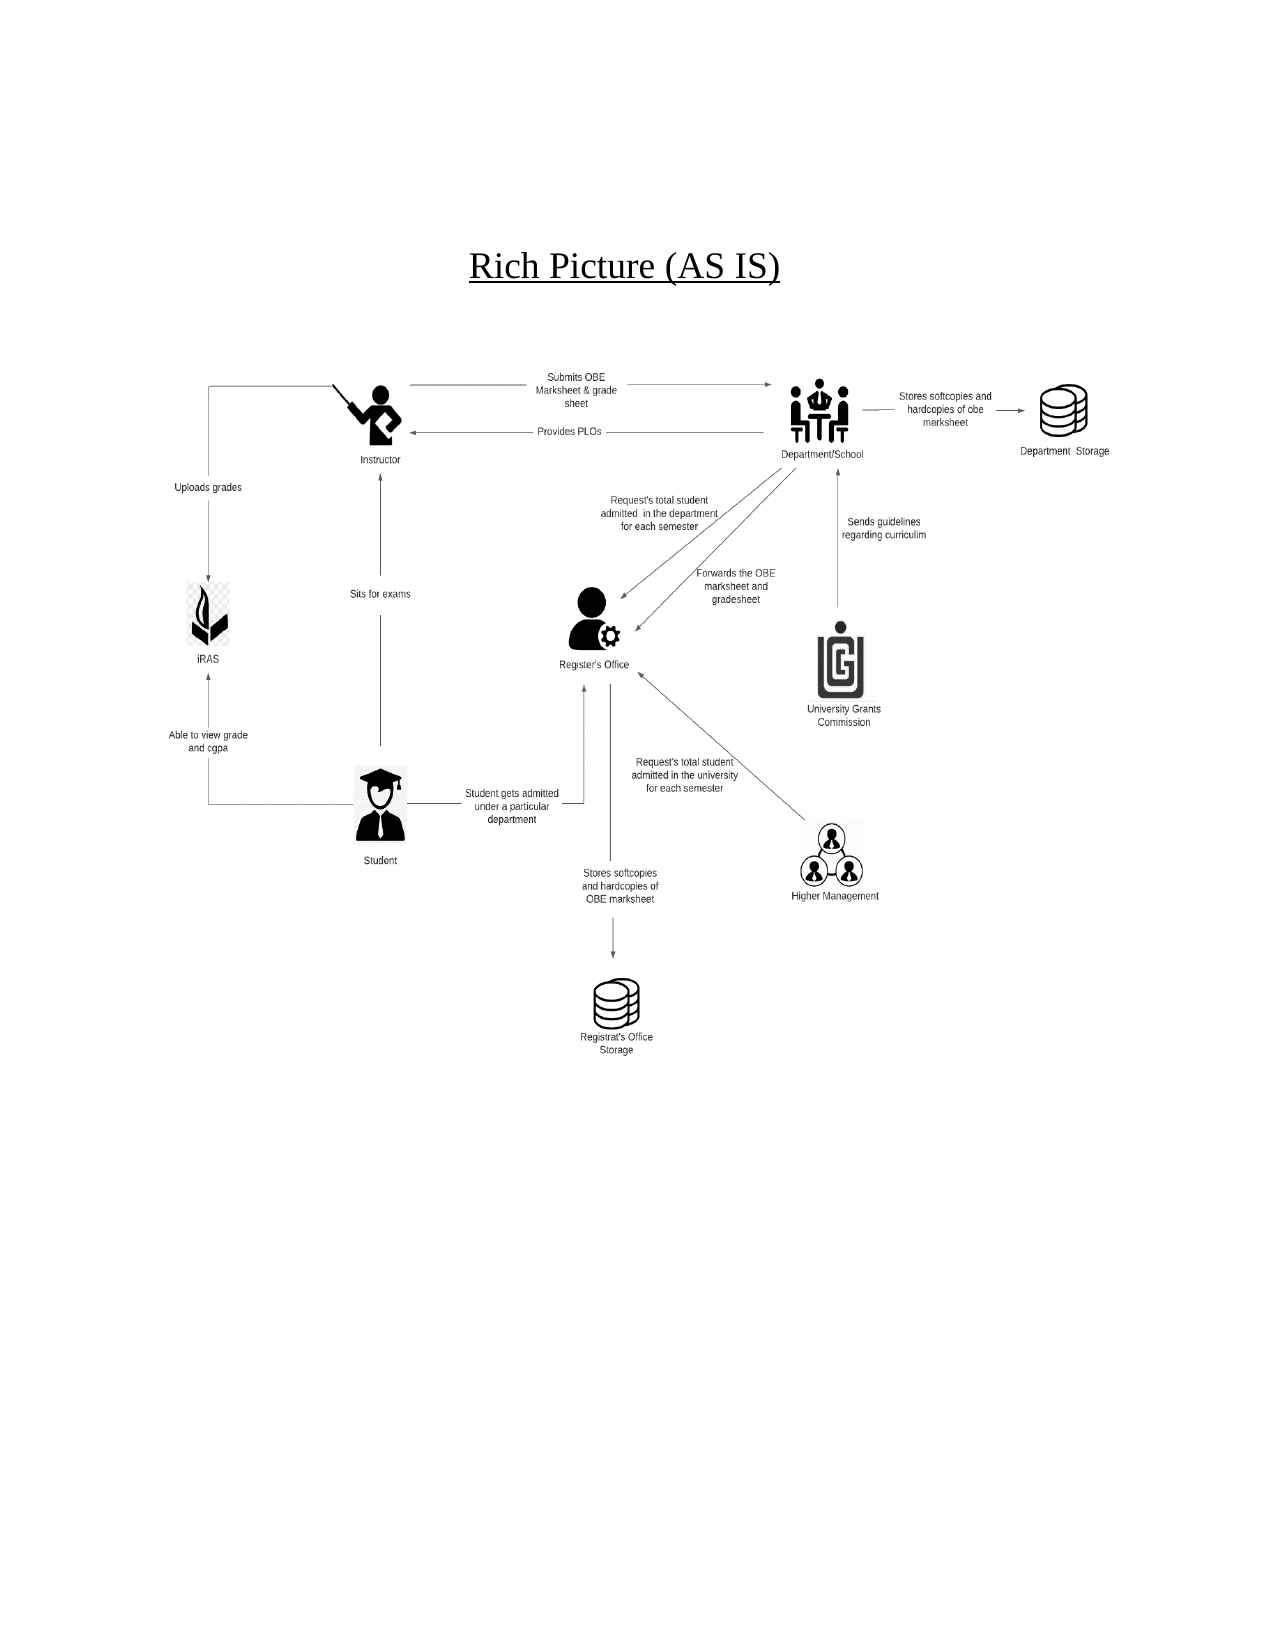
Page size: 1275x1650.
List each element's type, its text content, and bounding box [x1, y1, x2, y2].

picture [150, 353, 1125, 1076]
text Rich Picture (AS IS) [150, 244, 1125, 287]
